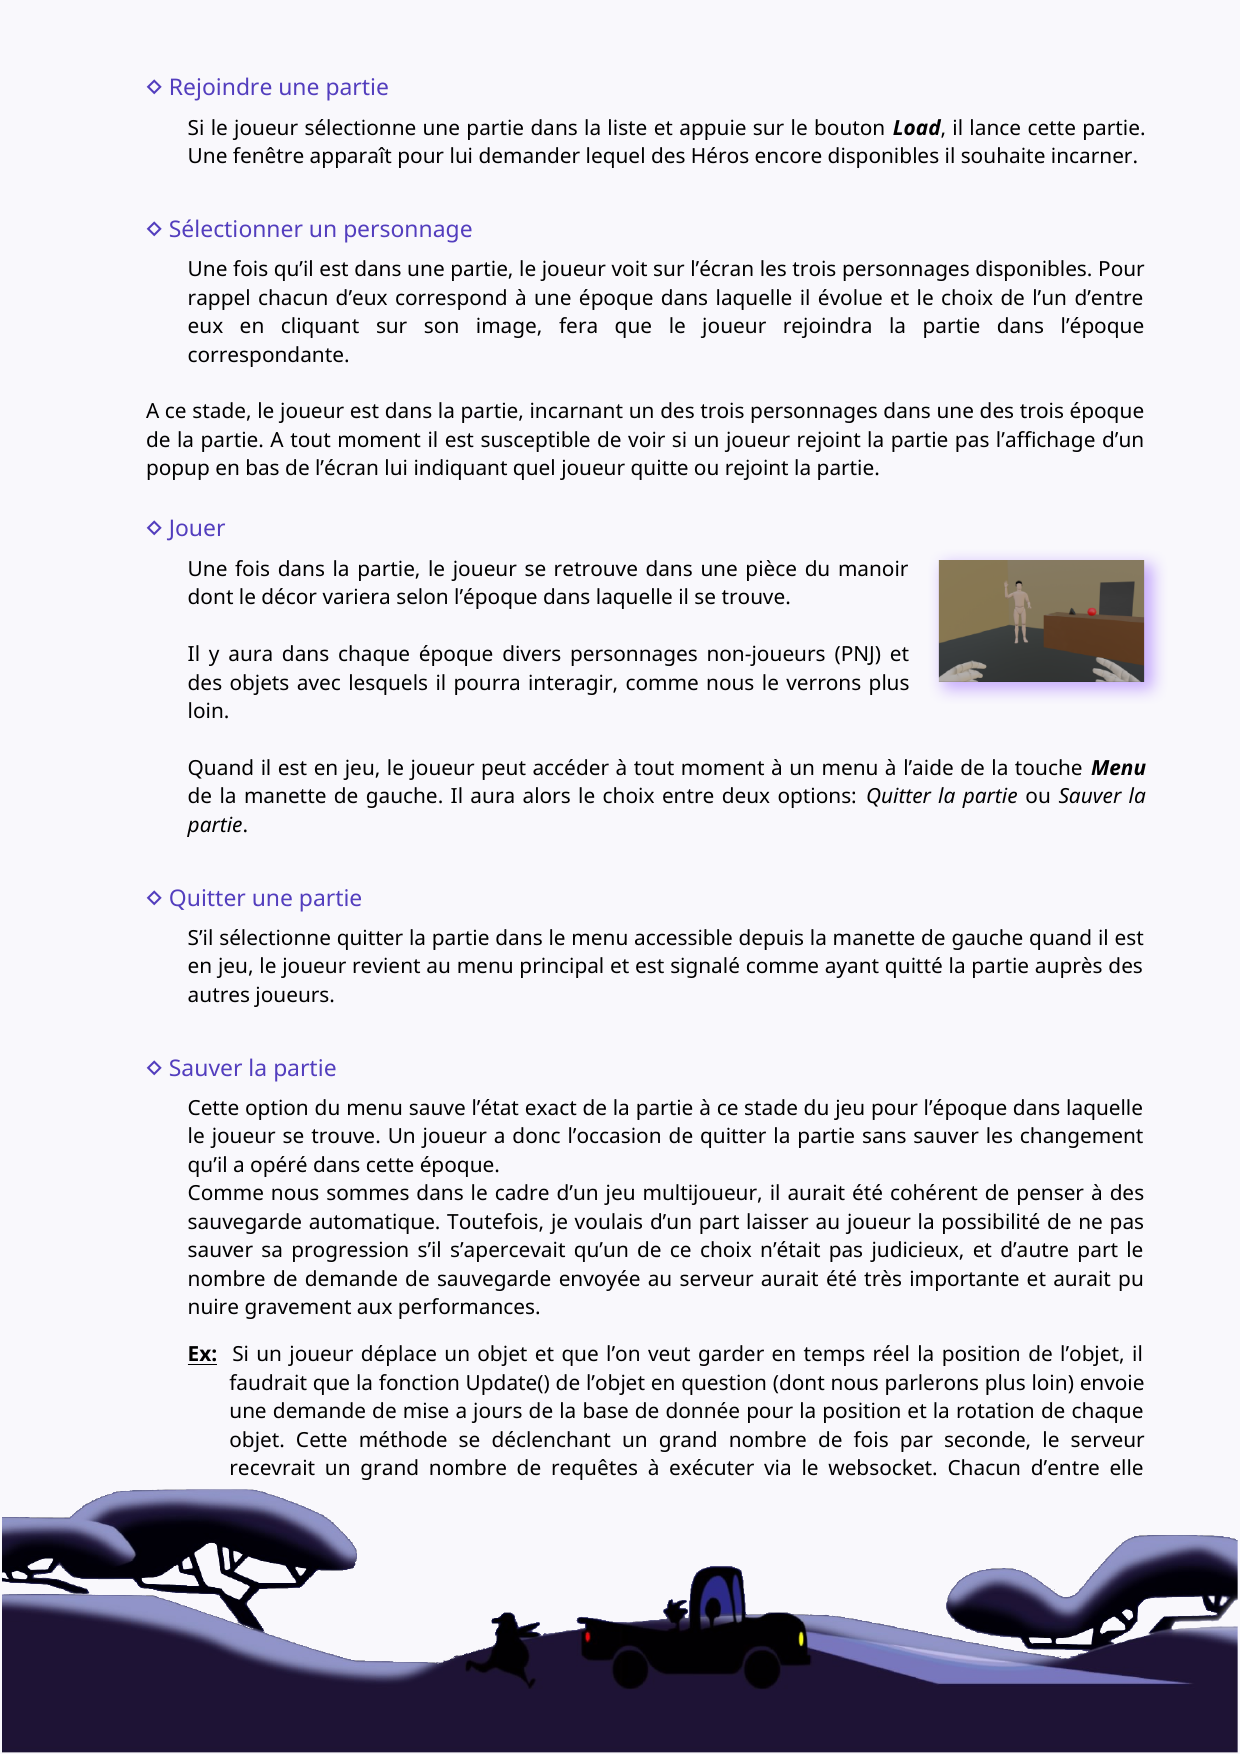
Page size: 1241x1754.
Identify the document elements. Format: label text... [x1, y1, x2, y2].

list Quitter une partie [144, 881, 833, 913]
list Sauver la partie [144, 1051, 833, 1083]
text Comme nous sommes dans le cadre d’un jeu multijoueur, il aurait été cohérent de penser à des sauvegarde automatique. Toutefois, je voulais d’un part laisser au joueur la possibilité de ne pas sauver sa progression s’il s’apercevait qu’un de ce choix n’était pas judicieux, et d’autre part le nombre de demande de sauvegarde envoyée au serveur aurait été très importante et aurait pu nuire gravement aux performances. [187, 1178, 1146, 1321]
text Il y aura dans chaque époque divers personnages non-joueurs (PNJ) et des objets avec lesquels il pourra interagir, comme nous le verrons plus loin. [187, 639, 1146, 725]
picture [0, 1488, 1238, 1752]
text Si le joueur sélectionne une partie dans la liste et appuie sur le bouton Load, il lance cette partie. Une fenêtre apparaît pour lui demander lequel des Héros encore disponibles il souhaite incarner. [187, 113, 1146, 170]
picture [938, 560, 1145, 682]
text Une fois dans la partie, le joueur se retrouve dans une pièce du manoir dont le décor variera selon l’époque dans laquelle il se trouve. [187, 554, 946, 611]
list Rejoindre une partie [144, 71, 833, 102]
text Cette option du menu sauve l’état exact de la partie à ce stade du jeu pour l’époque dans laquelle le joueur se trouve. Un joueur a donc l’occasion de quitter la partie sans sauver les changement qu’il a opéré dans cette époque. [187, 1093, 1146, 1178]
text A ce stade, le joueur est dans la partie, incarnant un des trois personnages dans une des trois époque de la partie. A tout moment il est susceptible de voir si un joueur rejoint la partie pas l’affichage d’un popup en bas de l’écran lui indiquant quel joueur quitte ou rejoint la partie. [146, 397, 1146, 482]
text Quand il est en jeu, le joueur peut accéder à tout moment à un menu à l’aide de la touche Menu de la manette de gauche. Il aura alors le choix entre deux options: Quitter la partie ou Sauver la partie. [187, 753, 1146, 838]
list Jouer [144, 512, 833, 544]
text S’il sélectionne quitter la partie dans le menu accessible depuis la manette de gauche quand il est en jeu, le joueur revient au menu principal et est signalé comme ayant quitté la partie auprès des autres joueurs. [187, 923, 1146, 1008]
text Une fois qu’il est dans une partie, le joueur voit sur l’écran les trois personnages disponibles. Pour rappel chacun d’eux correspond à une époque dans laquelle il évolue et le choix de l’un d’entre eux en cliquant sur son image, fera que le joueur rejoindra la partie dans l’époque correspondante. [187, 254, 1146, 368]
list Sélectionner un personnage [144, 213, 833, 244]
